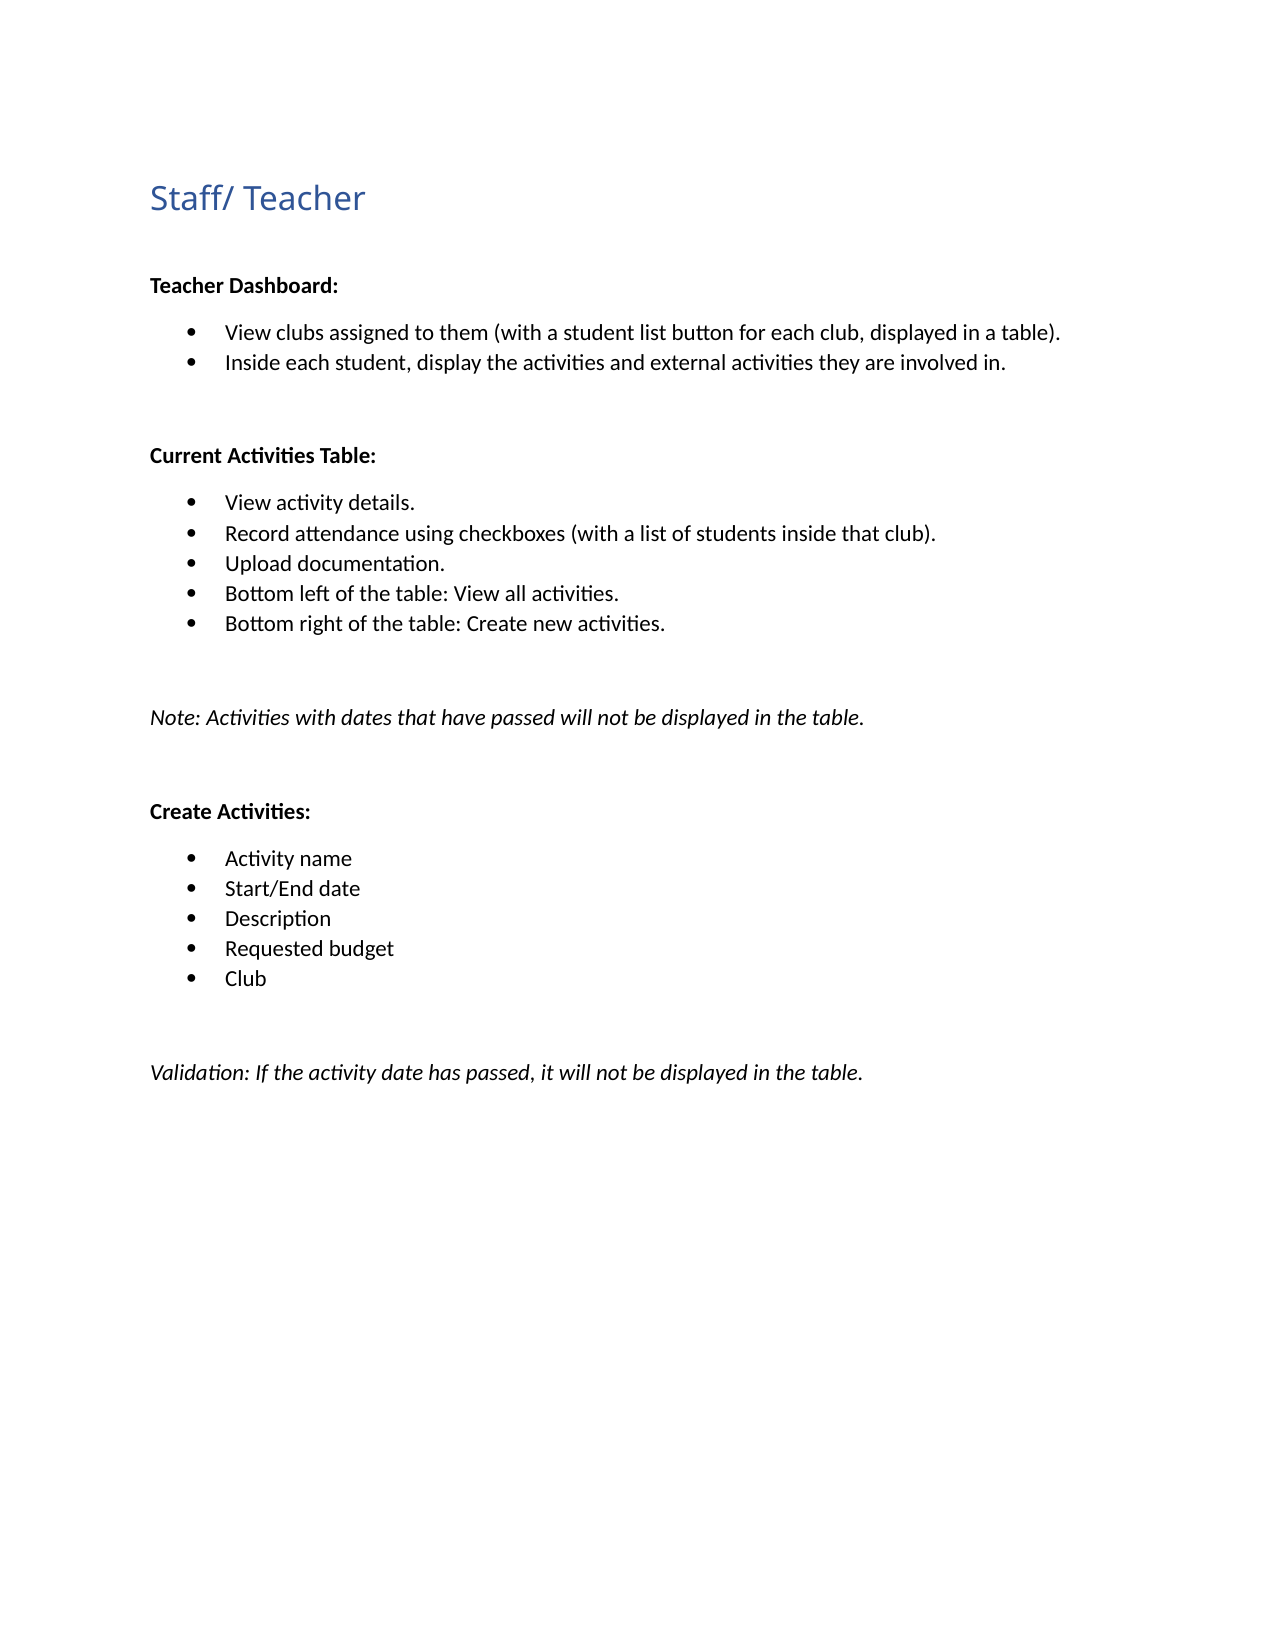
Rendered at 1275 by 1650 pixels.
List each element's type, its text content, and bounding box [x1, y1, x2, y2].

list View clubs assigned to them (with a student list button for each club, displayed in a table). [187, 318, 1125, 346]
list Start/End date [187, 874, 1125, 902]
list Inside each student, display the activities and external activities they are involved in. [187, 348, 1125, 376]
subtitle Staff/ Teacher [150, 175, 1125, 220]
list Record attendance using checkboxes (with a list of students inside that club). [187, 519, 1125, 547]
list Requested budget [187, 934, 1125, 962]
list Description [187, 904, 1125, 932]
text Teacher Dashboard: [150, 271, 1125, 299]
list Bottom left of the table: View all activities. [187, 579, 1125, 607]
list Upload documentation. [187, 549, 1125, 577]
list Bottom right of the table: Create new activities. [187, 609, 1125, 637]
text Note: Activities with dates that have passed will not be displayed in the table. [150, 703, 1125, 731]
text Validation: If the activity date has passed, it will not be displayed in the table. [150, 1058, 1125, 1086]
list Club [187, 964, 1125, 993]
text Create Activities: [150, 797, 1125, 825]
text Current Activities Table: [150, 442, 1125, 470]
list Activity name [187, 844, 1125, 872]
list View activity details. [187, 488, 1125, 517]
